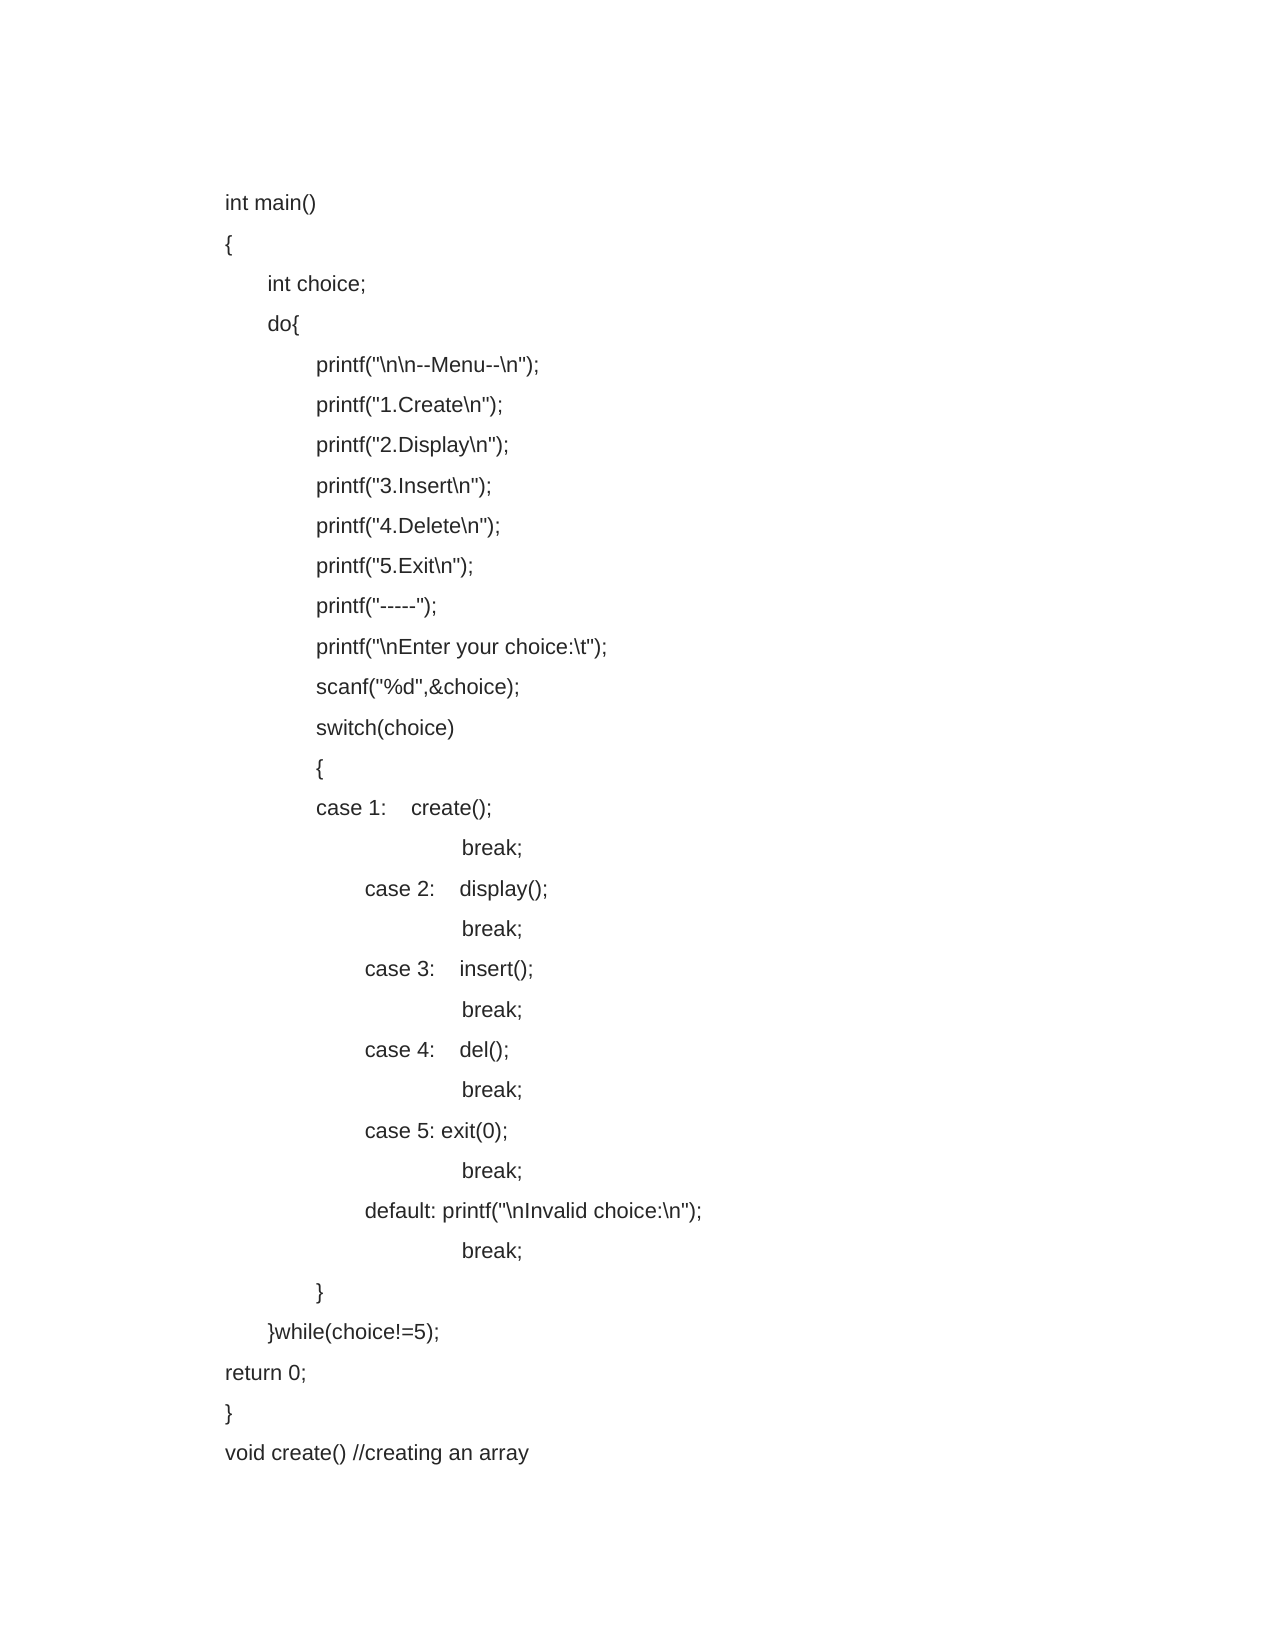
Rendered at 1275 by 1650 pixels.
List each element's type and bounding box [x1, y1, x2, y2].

list [187, 150, 1125, 1465]
